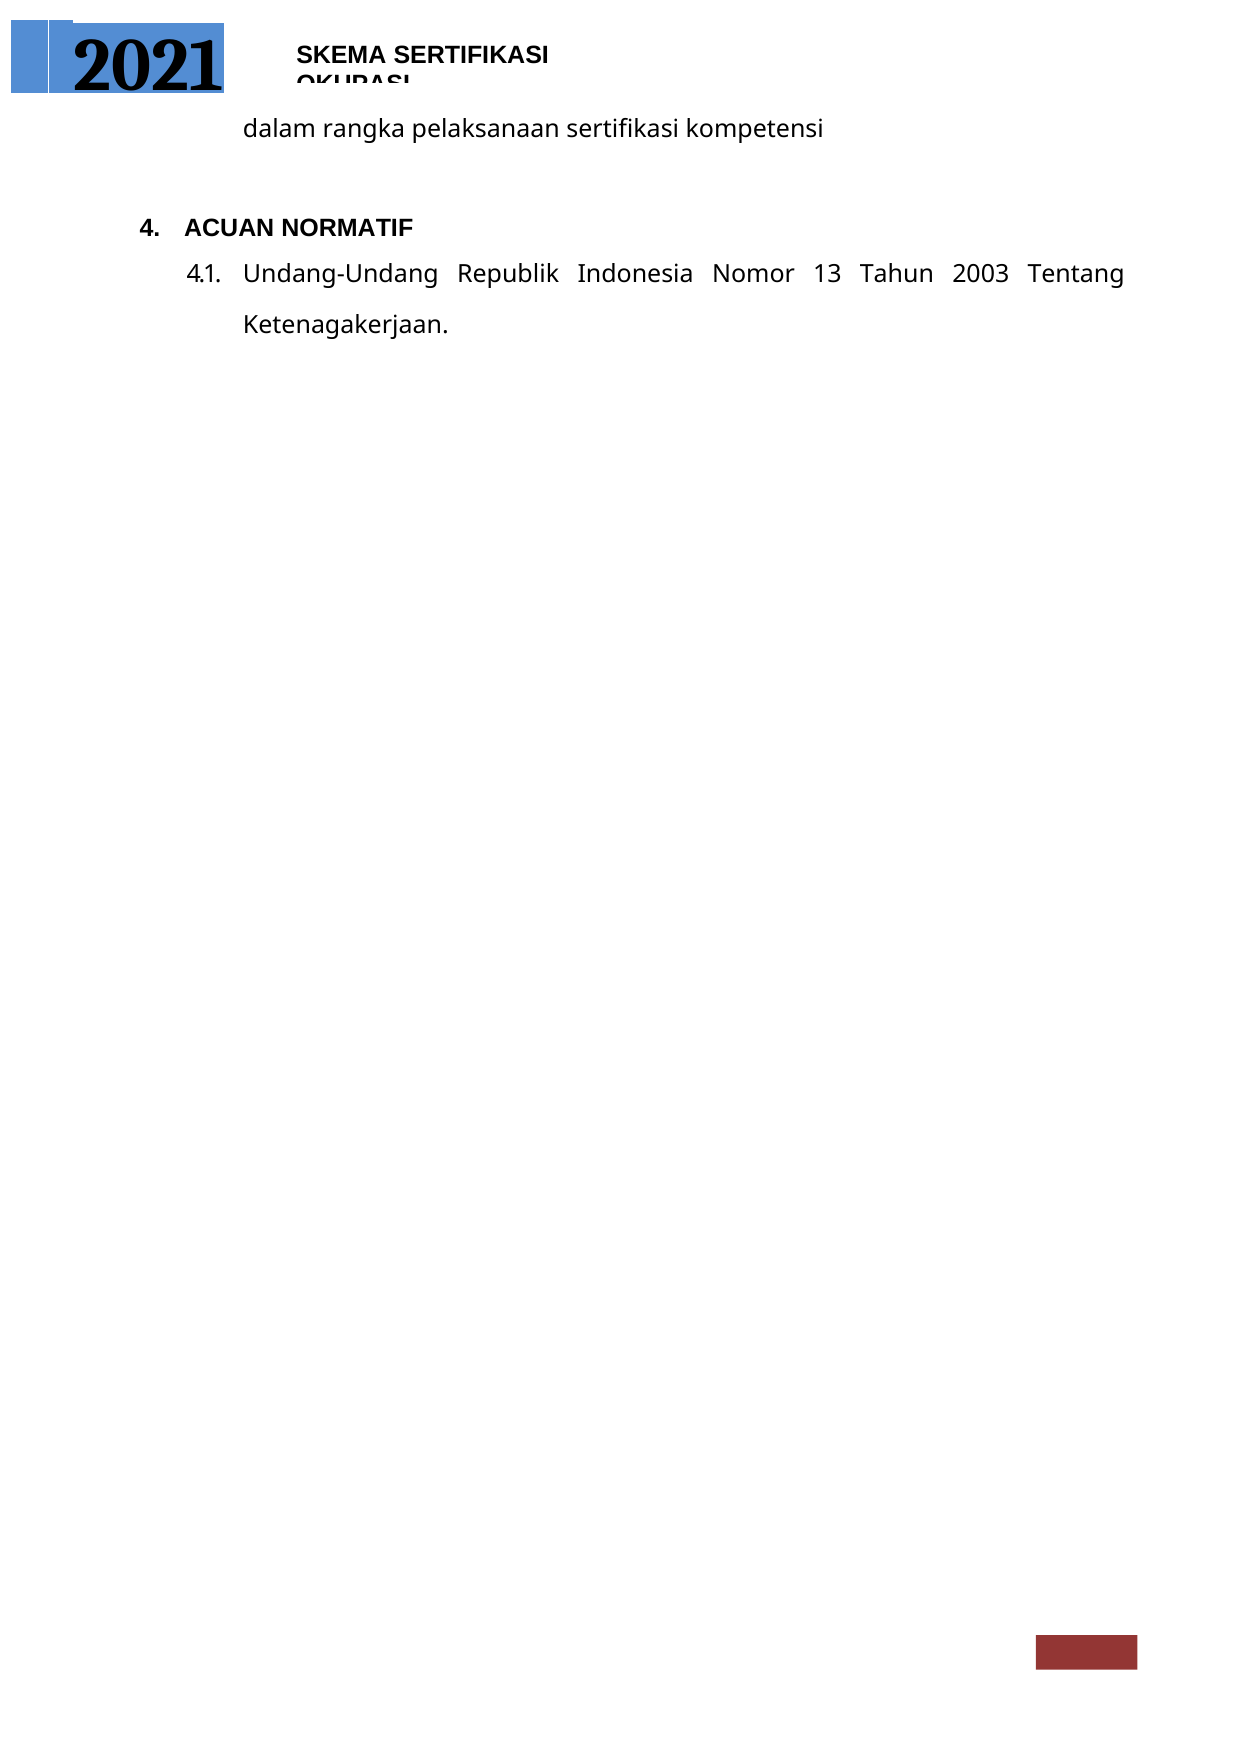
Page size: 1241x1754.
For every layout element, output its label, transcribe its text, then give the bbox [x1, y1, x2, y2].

list Undang-Undang Republik Indonesia Nomor 13 Tahun 2003 Tentang Ketenagakerjaan. [186, 256, 1125, 341]
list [186, 110, 1125, 144]
subtitle ACUAN NORMATIF [139, 213, 1136, 241]
